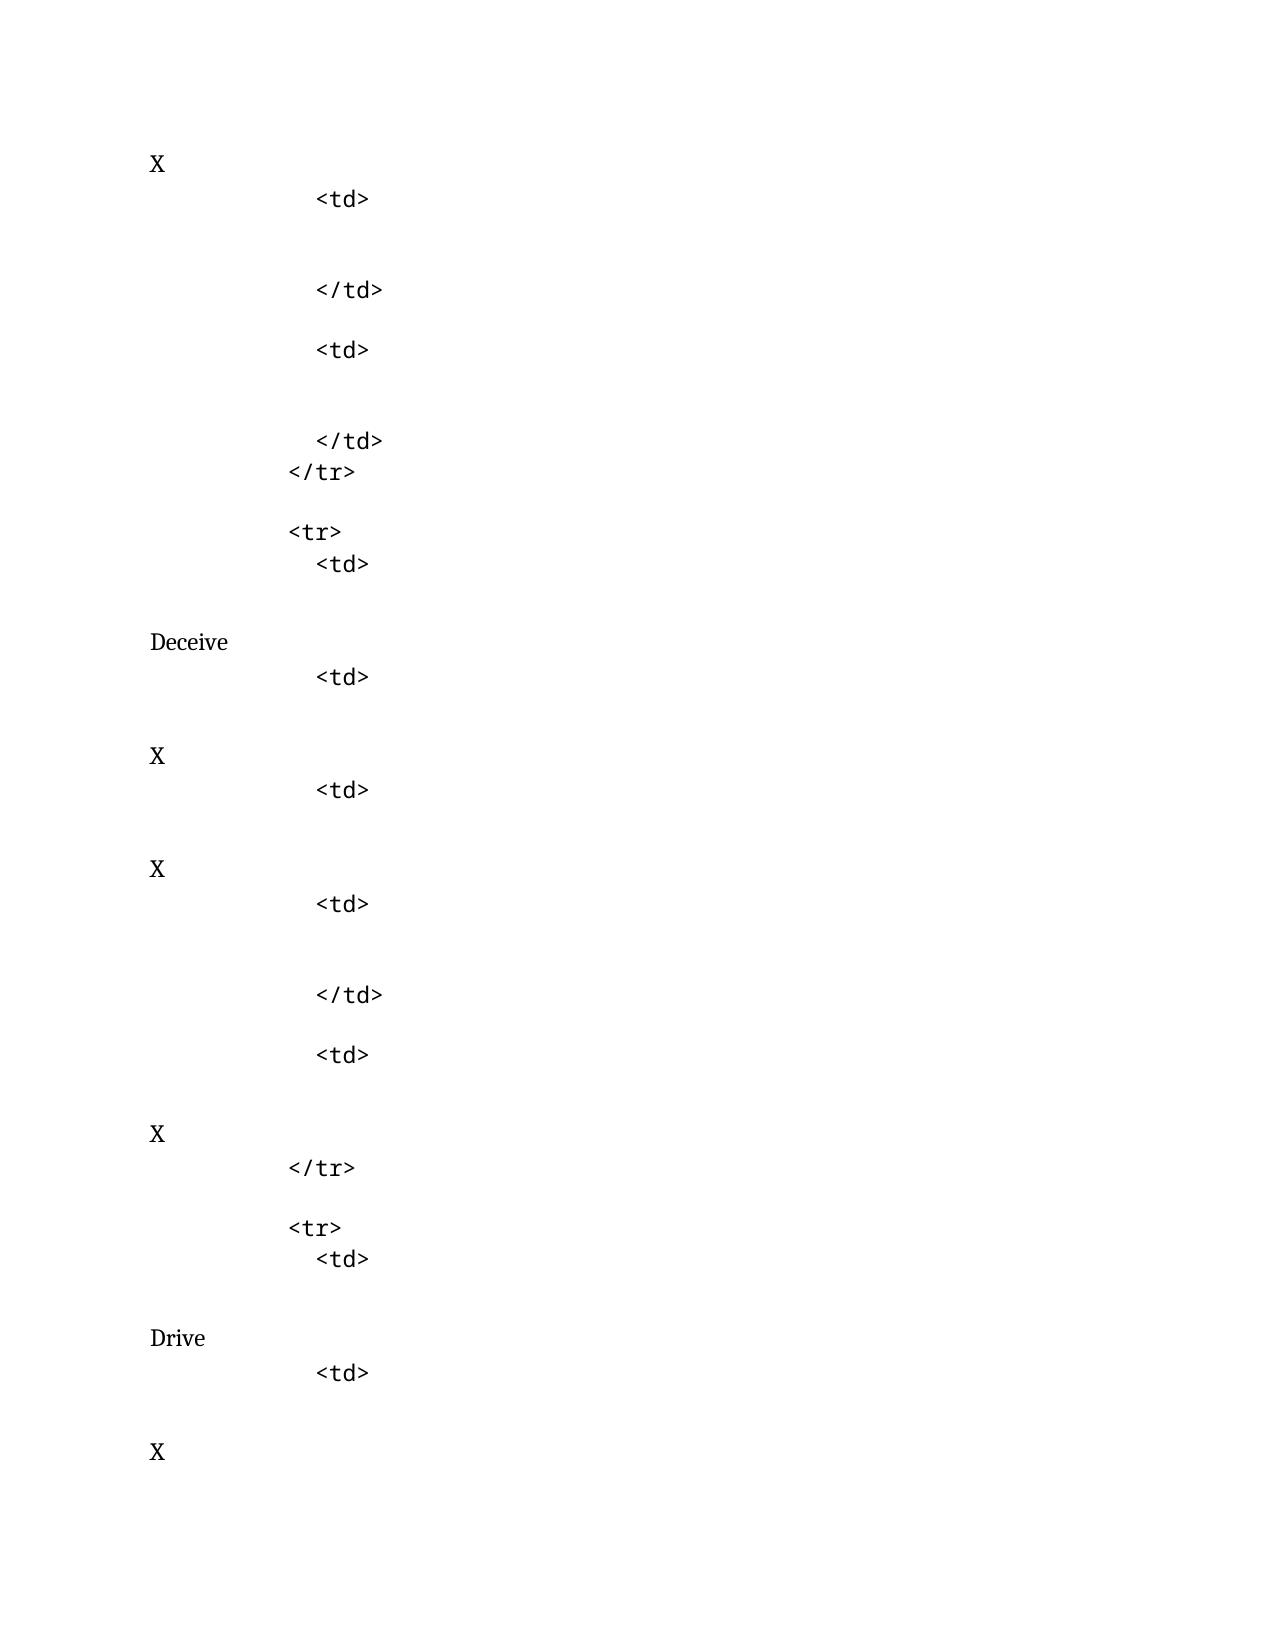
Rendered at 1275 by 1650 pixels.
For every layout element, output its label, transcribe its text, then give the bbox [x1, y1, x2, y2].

text X [150, 742, 1125, 770]
text Deceive [150, 628, 1125, 657]
text <td> [150, 774, 1125, 834]
text X [150, 150, 1125, 179]
text </tr> <tr> <td> [150, 1152, 1125, 1303]
text <td> </td> <td> </td> </tr> <tr> <td> [150, 182, 1125, 607]
text Drive [150, 1324, 1125, 1353]
text X [150, 1437, 1125, 1466]
text <td> [150, 661, 1125, 721]
text <td> </td> <td> [150, 887, 1125, 1099]
text X [150, 1119, 1125, 1148]
text <td> [150, 1357, 1125, 1417]
text X [150, 855, 1125, 884]
